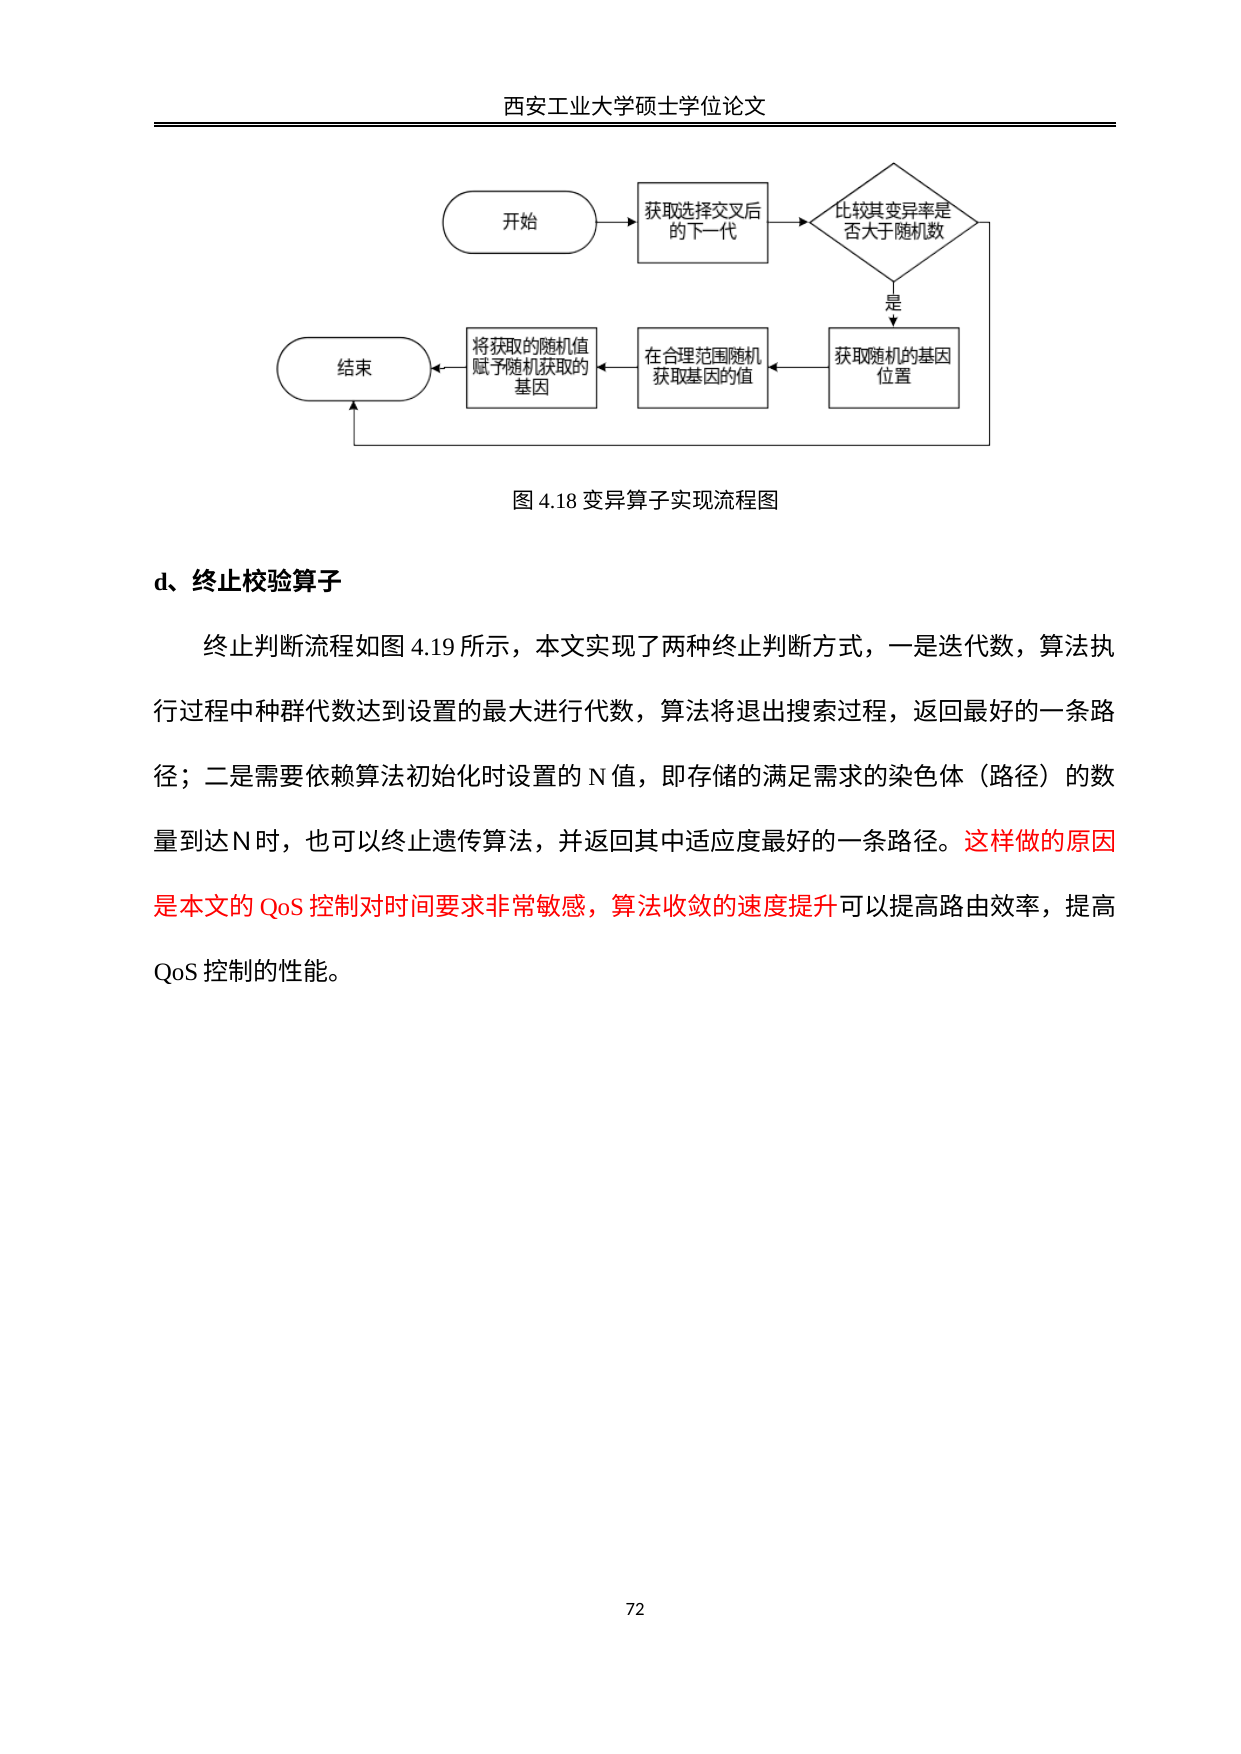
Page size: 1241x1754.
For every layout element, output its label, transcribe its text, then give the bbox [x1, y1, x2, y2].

text d、终止校验算子 [154, 547, 1116, 612]
text 终止判断流程如图4.19所示，本文实现了两种终止判断方式，一是迭代数，算法执行过程中种群代数达到设置的最大进行代数，算法将退出搜索过程，返回最好的一条路径；二是需要依赖算法初始化时设置的N值，即存储的满足需求的染色体（路径）的数量到达Ｎ时，也可以终止遗传算法，并返回其中适应度最好的一条路径。这样做的原因是本文的QoS控制对时间要求非常敏感，算法收敛的速度提升可以提高路由效率，提高QoS控制的性能。 [154, 612, 1116, 1002]
table_header [203, 157, 1067, 482]
table_cell 图4.18 变异算子实现流程图 [203, 482, 1067, 515]
